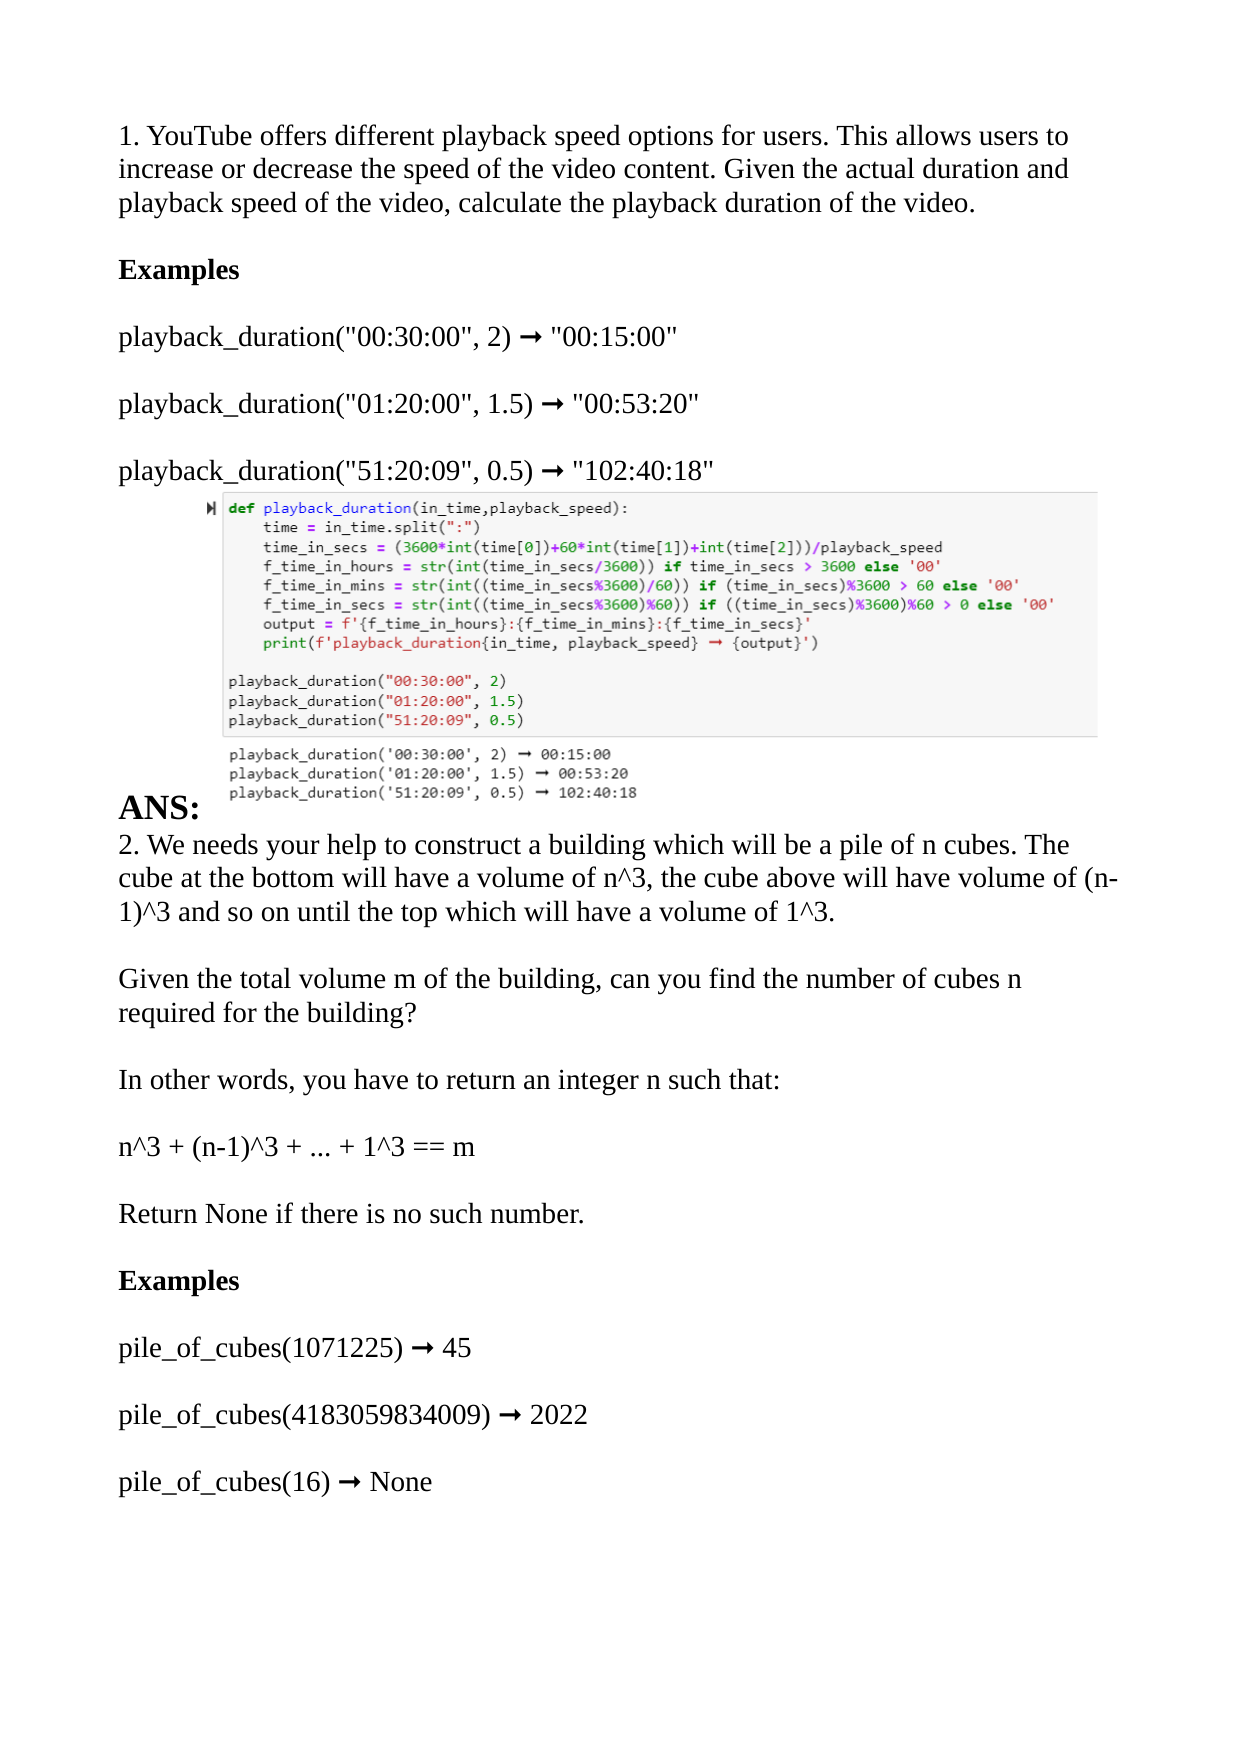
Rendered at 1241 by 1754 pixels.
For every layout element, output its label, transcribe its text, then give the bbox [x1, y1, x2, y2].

text 2. We needs your help to construct a building which will be a pile of n cubes. The cube at the bottom will have a volume of n^3, the cube above will have volume of (n-1)^3 and so on until the top which will have a volume of 1^3. [118, 827, 1122, 928]
text Examples [118, 252, 1122, 286]
text playback_duration("00:30:00", 2) ➞ "00:15:00" [118, 319, 1122, 353]
text pile_of_cubes(1071225) ➞ 45 [118, 1330, 1122, 1364]
text n^3 + (n-1)^3 + ... + 1^3 == m [118, 1129, 1122, 1162]
text pile_of_cubes(16) ➞ None [118, 1464, 1122, 1498]
text 1. YouTube offers different playback speed options for users. This allows users to increase or decrease the speed of the video content. Given the actual duration and playback speed of the video, calculate the playback duration of the video. [118, 118, 1122, 219]
text pile_of_cubes(4183059834009) ➞ 2022 [118, 1397, 1122, 1431]
text playback_duration("01:20:00", 1.5) ➞ "00:53:20" [118, 386, 1122, 420]
text Examples [118, 1263, 1122, 1297]
picture [207, 487, 1098, 820]
text playback_duration("51:20:09", 0.5) ➞ "102:40:18" [118, 453, 1122, 487]
text Return None if there is no such number. [118, 1196, 1122, 1229]
text Given the total volume m of the building, can you find the number of cubes n required for the building? [118, 961, 1122, 1028]
text In other words, you have to return an integer n such that: [118, 1062, 1122, 1095]
